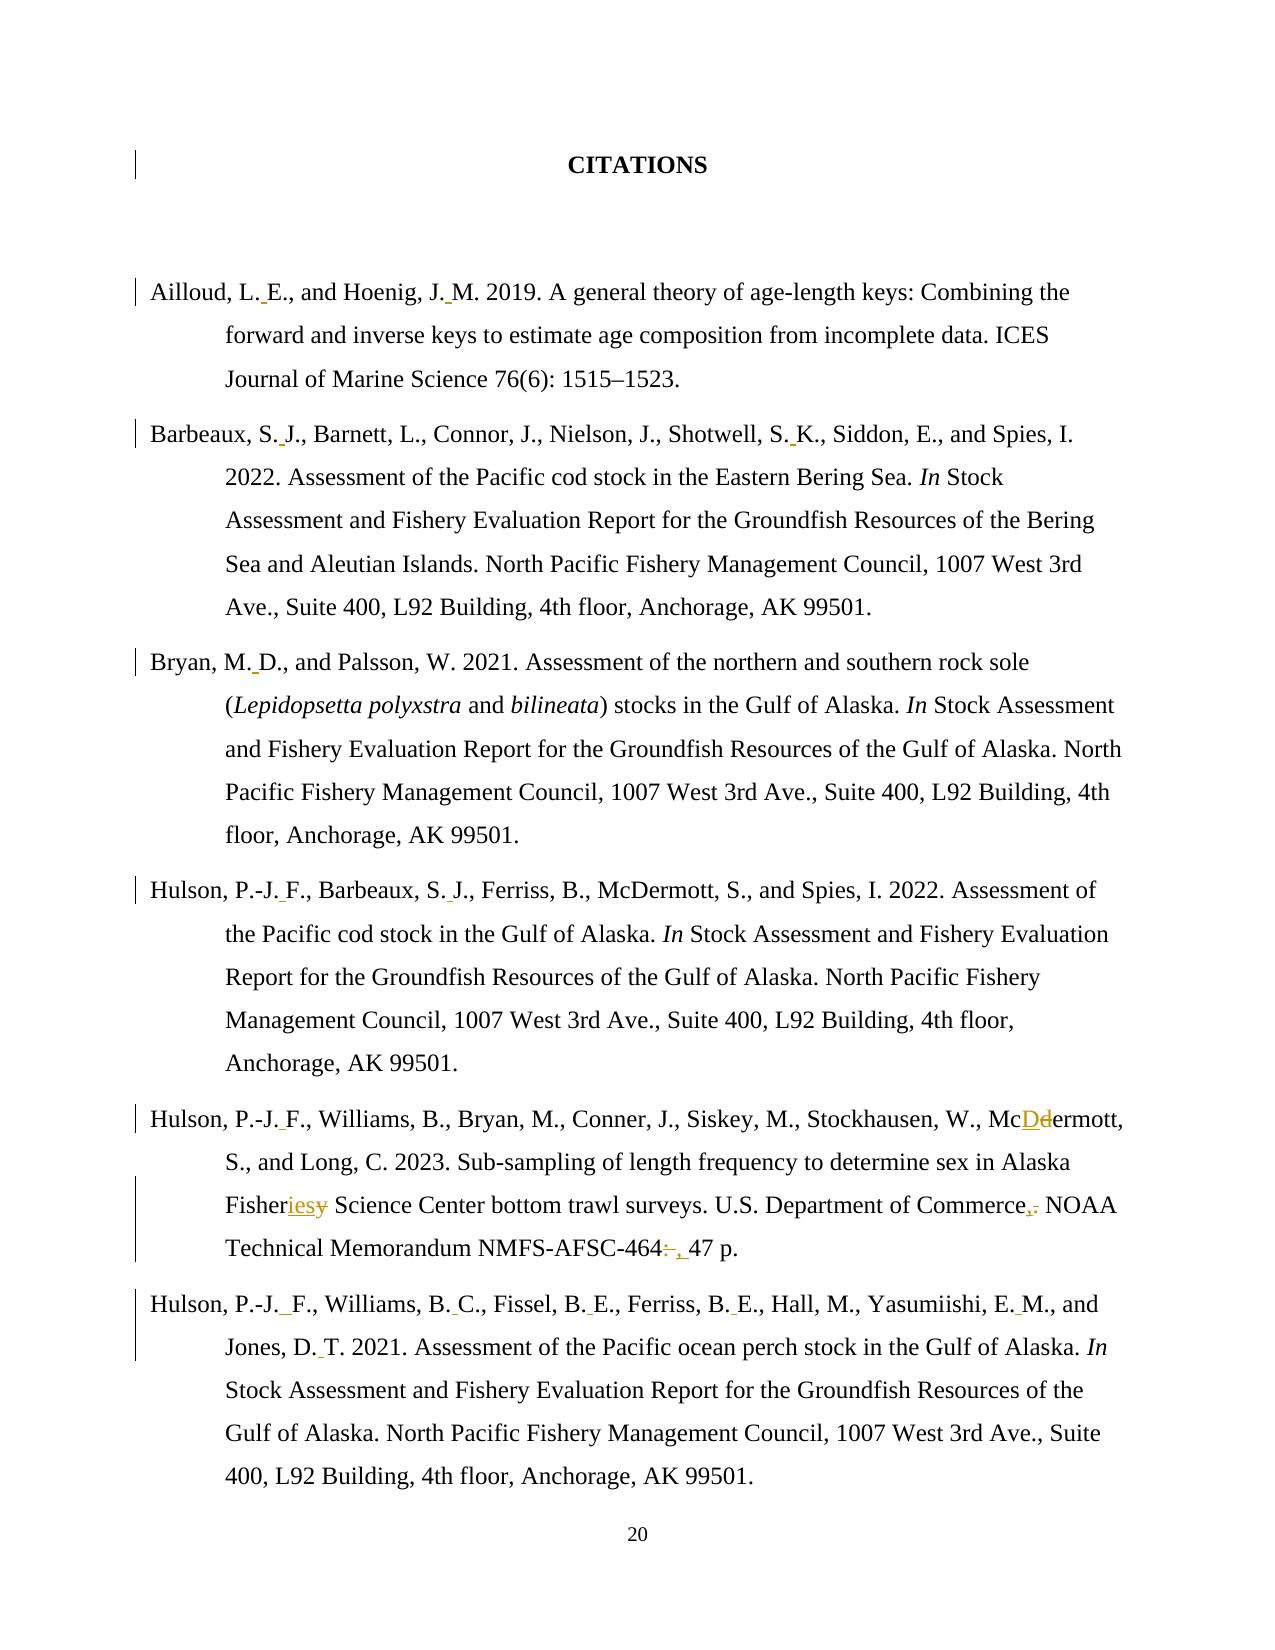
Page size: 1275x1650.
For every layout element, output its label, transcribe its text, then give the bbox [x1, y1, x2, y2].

text Bryan, M.D., and Palsson, W. 2021. Assessment of the northern and southern rock sole (Lepidopsetta polyxstra and bilineata) stocks in the Gulf of Alaska. In Stock Assessment and Fishery Evaluation Report for the Groundfish Resources of the Gulf of Alaska. North Pacific Fishery Management Council, 1007 West 3rd Ave., Suite 400, L92 Building, 4th floor, Anchorage, AK 99501. [150, 647, 1125, 849]
text Barbeaux, S.J., Barnett, L., Connor, J., Nielson, J., Shotwell, S.K., Siddon, E., and Spies, I. 2022. Assessment of the Pacific cod stock in the Eastern Bering Sea. In Stock Assessment and Fishery Evaluation Report for the Groundfish Resources of the Bering Sea and Aleutian Islands. North Pacific Fishery Management Council, 1007 West 3rd Ave., Suite 400, L92 Building, 4th floor, Anchorage, AK 99501. [150, 419, 1125, 621]
text Ailloud, L.E., and Hoenig, J.M. 2019. A general theory of age-length keys: Combining the forward and inverse keys to estimate age composition from incomplete data. ICES Journal of Marine Science 76(6): 1515–1523. [150, 277, 1125, 392]
text Hulson, P.-J.F., Barbeaux, S.J., Ferriss, B., McDermott, S., and Spies, I. 2022. Assessment of the Pacific cod stock in the Gulf of Alaska. In Stock Assessment and Fishery Evaluation Report for the Groundfish Resources of the Gulf of Alaska. North Pacific Fishery Management Council, 1007 West 3rd Ave., Suite 400, L92 Building, 4th floor, Anchorage, AK 99501. [150, 876, 1125, 1077]
text Hulson, P.-J.F., Williams, B., Bryan, M., Conner, J., Siskey, M., Stockhausen, W., Mcermott, S., and Long, C. 2023. Sub-sampling of length frequency to determine sex in Alaska Fisher Science Center bottom trawl surveys. U.S. Department of Commerce NOAA Technical Memorandum NMFS-AFSC-46447 p. [150, 1104, 1125, 1262]
subtitle CITATIONS [150, 150, 1125, 236]
text Hulson, P.-J.F., Williams, B.C., Fissel, B.E., Ferriss, B.E., Hall, M., Yasumiishi, E.M., and Jones, D.T. 2021. Assessment of the Pacific ocean perch stock in the Gulf of Alaska. In Stock Assessment and Fishery Evaluation Report for the Groundfish Resources of the Gulf of Alaska. North Pacific Fishery Management Council, 1007 West 3rd Ave., Suite 400, L92 Building, 4th floor, Anchorage, AK 99501. [150, 1289, 1125, 1490]
